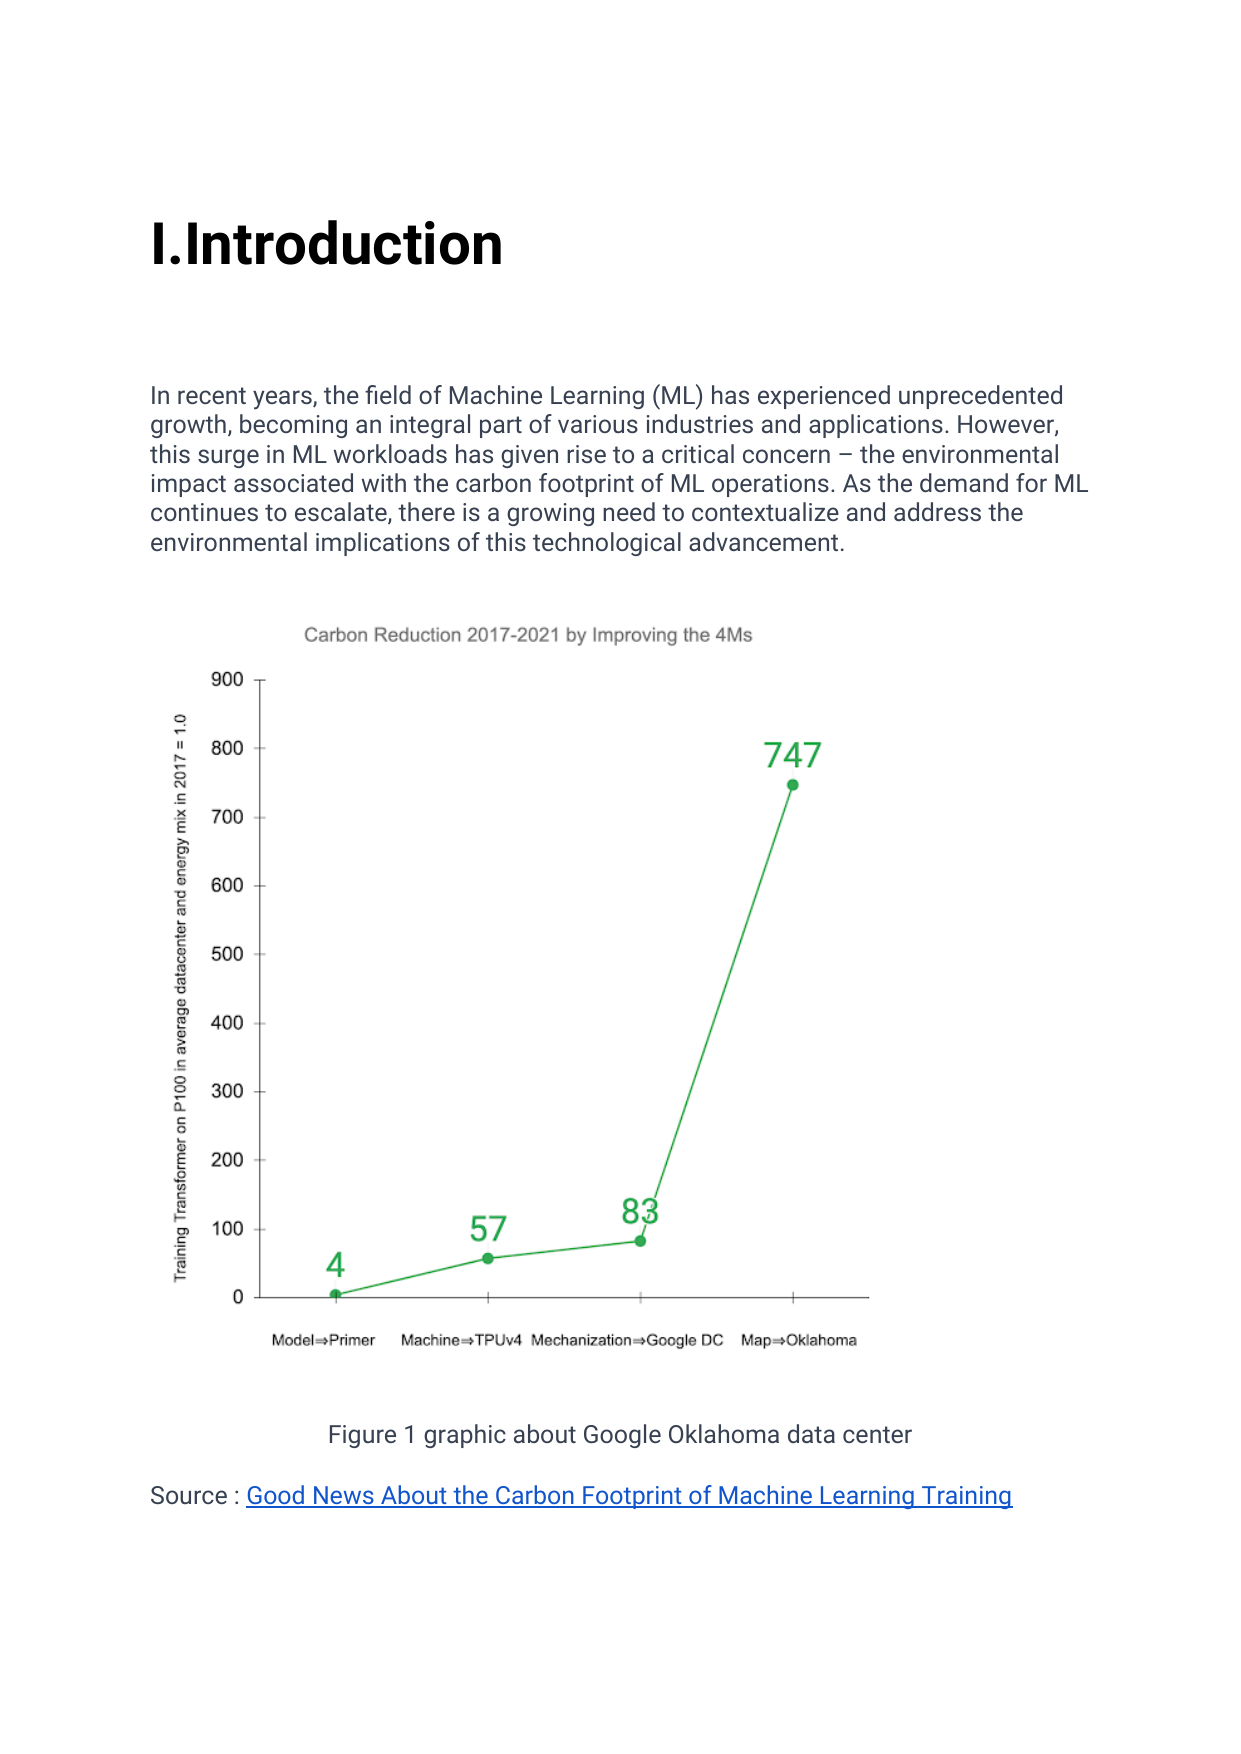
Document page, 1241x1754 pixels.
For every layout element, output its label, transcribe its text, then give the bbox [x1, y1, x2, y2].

text Source : Good News About the Carbon Footprint of Machine Learning Training [150, 1481, 1090, 1510]
text Figure 1 graphic about Google Oklahoma data center [150, 1421, 1090, 1450]
picture [150, 588, 907, 1390]
subtitle I.Introduction [150, 210, 1090, 279]
text In recent years, the field of Machine Learning (ML) has experienced unprecedented growth, becoming an integral part of various industries and applications. However, this surge in ML workloads has given rise to a critical concern – the environmental impact associated with the carbon footprint of ML operations. As the demand for ML continues to escalate, there is a growing need to contextualize and address the environmental implications of this technological advancement. [150, 381, 1090, 557]
